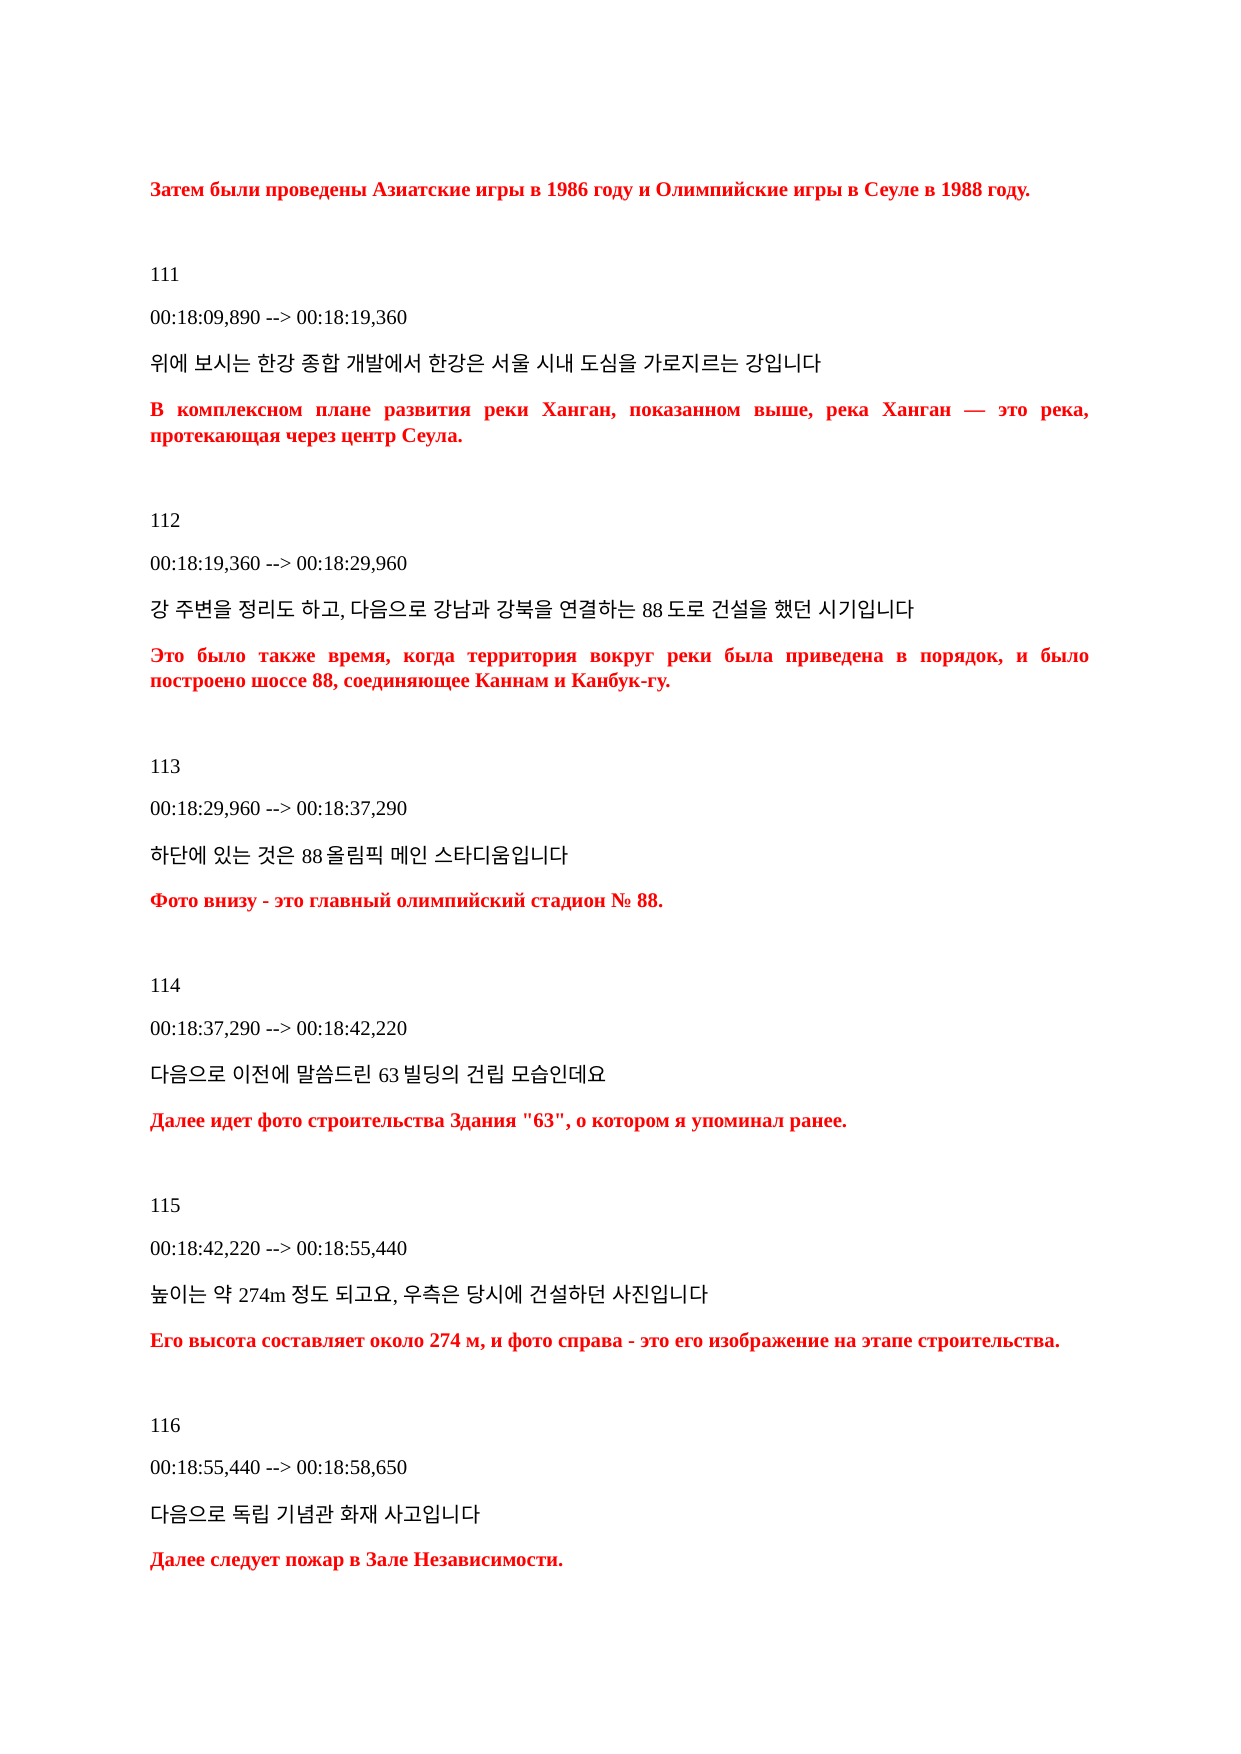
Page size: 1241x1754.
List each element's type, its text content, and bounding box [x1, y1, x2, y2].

text 00:18:29,960 --> 00:18:37,290 [150, 796, 1090, 820]
text 00:18:19,360 --> 00:18:29,960 [150, 551, 1090, 575]
text 하단에 있는 것은 88올림픽 메인 스타디움입니다 [150, 839, 1090, 869]
text В комплексном плане развития реки Ханган, показанном выше, река Ханган — это река, протекающая через центр Сеула. [150, 397, 1090, 447]
text 00:18:42,220 --> 00:18:55,440 [150, 1236, 1090, 1260]
text Его высота составляет около 274 м, и фото справа - это его изображение на этапе строительства. [150, 1327, 1090, 1352]
text 116 [150, 1413, 1090, 1437]
text 111 [150, 262, 1090, 286]
text 115 [150, 1193, 1090, 1217]
text 00:18:37,290 --> 00:18:42,220 [150, 1016, 1090, 1040]
text Затем были проведены Азиатские игры в 1986 году и Олимпийские игры в Сеуле в 1988 году. [150, 177, 1090, 201]
text 114 [150, 973, 1090, 997]
text Далее идет фото строительства Здания "63", о котором я упоминал ранее. [150, 1108, 1090, 1132]
text 다음으로 독립 기념관 화재 사고입니다 [150, 1498, 1090, 1528]
text 112 [150, 508, 1090, 532]
text 다음으로 이전에 말씀드린 63빌딩의 건립 모습인데요 [150, 1058, 1090, 1089]
text Фото внизу - это главный олимпийский стадион № 88. [150, 888, 1090, 912]
text 00:18:09,890 --> 00:18:19,360 [150, 305, 1090, 329]
text Далее следует пожар в Зале Независимости. [150, 1547, 1090, 1571]
text Это было также время, когда территория вокруг реки была приведена в порядок, и было построено шоссе 88, соединяющее Каннам и Канбук-гу. [150, 642, 1090, 692]
text 113 [150, 754, 1090, 778]
text 위에 보시는 한강 종합 개발에서 한강은 서울 시내 도심을 가로지르는 강입니다 [150, 348, 1090, 378]
text 강 주변을 정리도 하고, 다음으로 강남과 강북을 연결하는 88도로 건설을 했던 시기입니다 [150, 593, 1090, 623]
text 높이는 약 274m 정도 되고요, 우측은 당시에 건설하던 사진입니다 [150, 1278, 1090, 1308]
text 00:18:55,440 --> 00:18:58,650 [150, 1455, 1090, 1479]
